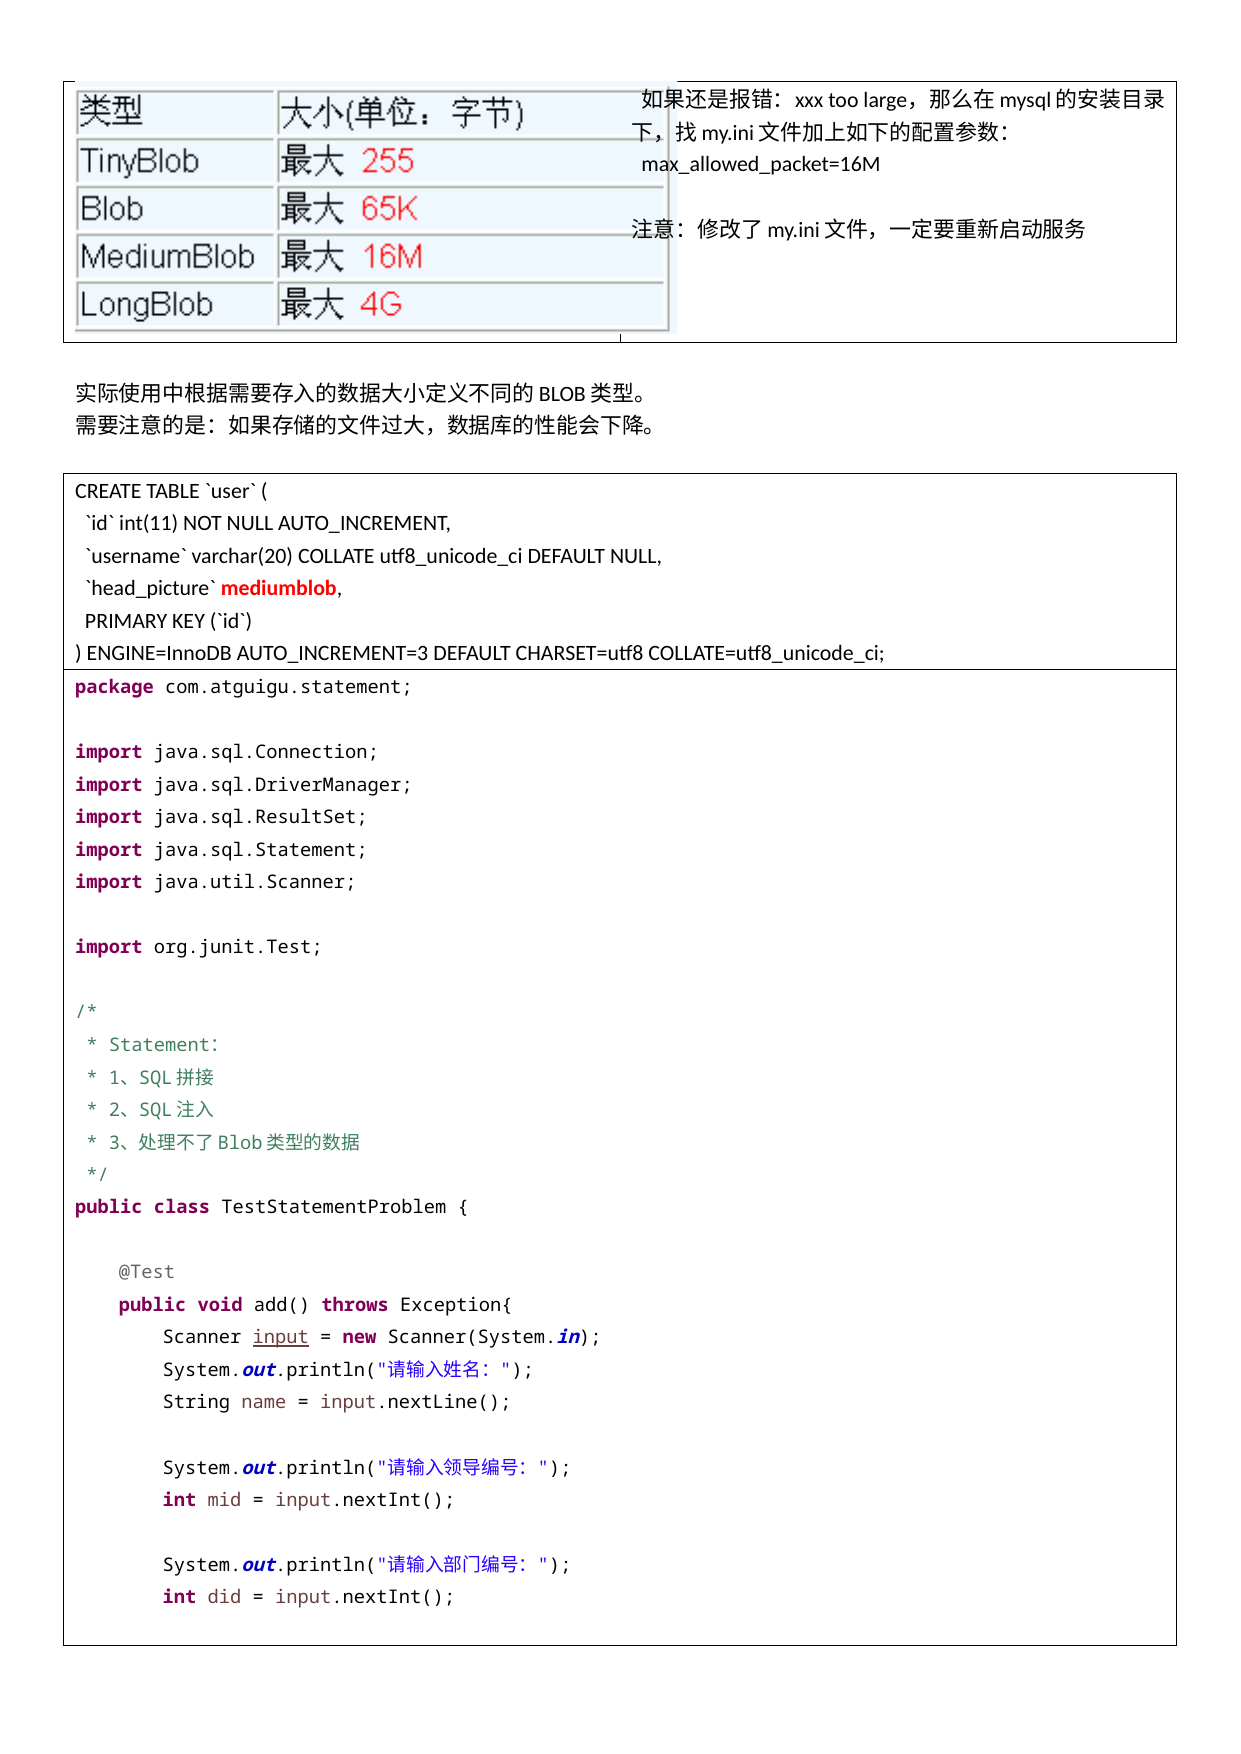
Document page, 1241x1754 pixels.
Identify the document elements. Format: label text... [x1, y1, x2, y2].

table_header CREATE TABLE `user` ( `id` int(11) NOT NULL AUTO_INCREMENT, `username` varchar(20) COLLATE utf8_unicode_ci DEFAULT NULL, `head_picture` mediumblob, PRIMARY KEY (`id`) ) ENGINE=InnoDB AUTO_INCREMENT=3 DEFAULT CHARSET=utf8 COLLATE=utf8_unicode_ci; [64, 474, 1176, 669]
picture [75, 81, 678, 334]
table_header [64, 82, 620, 342]
text 实际使用中根据需要存入的数据大小定义不同的BLOB类型。 需要注意的是：如果存储的文件过大，数据库的性能会下降。 [75, 375, 1165, 440]
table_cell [64, 670, 1176, 1645]
table_header 如果还是报错：xxx too large，那么在mysql的安装目录下，找my.ini文件加上如下的配置参数： max_allowed_packet=16M 注意：修改了my.ini文件，一定要重新启动服务 [621, 82, 1176, 342]
